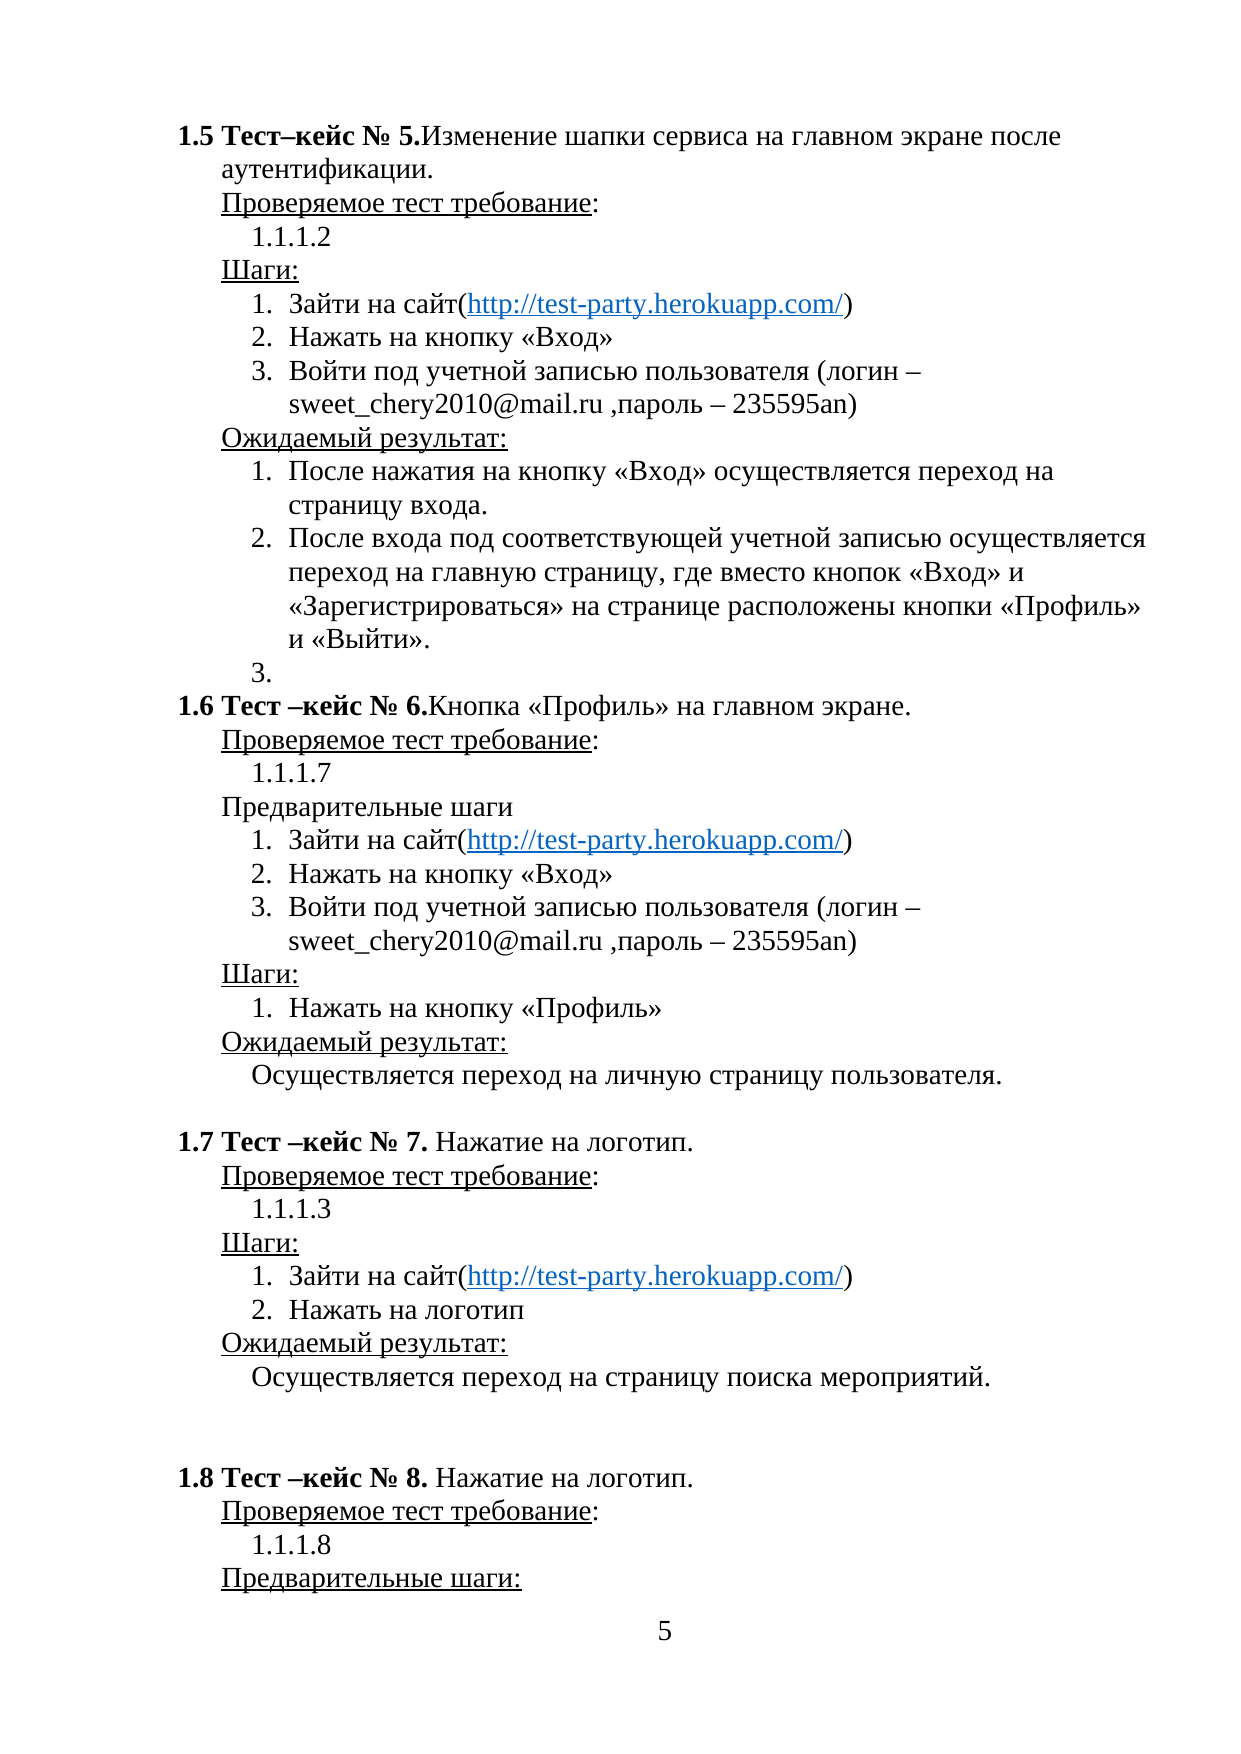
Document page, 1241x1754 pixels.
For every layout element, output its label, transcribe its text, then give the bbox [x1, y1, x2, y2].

list 1.1.1.8 [221, 1527, 1152, 1560]
list Зайти на сайт(http://test-party.herokuapp.com/) [251, 1258, 1152, 1292]
list Предварительные шаги [221, 789, 1152, 822]
list Нажать на логотип [251, 1292, 1152, 1326]
list Проверяемое тест требование: [221, 722, 1152, 755]
list Проверяемое тест требование: [221, 185, 1152, 219]
list Ожидаемый результат: [221, 1024, 1152, 1057]
list Ожидаемый результат: [221, 420, 1152, 453]
list Тест –кейс № 6.Кнопка «Профиль» на главном экране. [177, 688, 1152, 722]
list Осуществляется переход на личную страницу пользователя. [221, 1057, 1152, 1091]
list После нажатия на кнопку «Вход» осуществляется переход на страницу входа. [251, 453, 1152, 521]
list Зайти на сайт(http://test-party.herokuapp.com/) [251, 822, 1152, 856]
list Шаги: [221, 957, 1152, 990]
list 1.1.1.7 [221, 755, 1152, 789]
list Шаги: [221, 252, 1152, 286]
list Проверяемое тест требование: [221, 1158, 1152, 1191]
list Шаги: [221, 1225, 1152, 1258]
list 1.1.1.3 [221, 1191, 1152, 1225]
list Нажать на кнопку «Профиль» [251, 990, 1152, 1024]
list Тест–кейс № 5.Изменение шапки сервиса на главном экране после аутентификации. [177, 118, 1152, 185]
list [251, 286, 1152, 319]
list Нажать на кнопку «Вход» [251, 856, 1152, 889]
list Проверяемое тест требование: [221, 1493, 1152, 1527]
list Нажать на кнопку «Вход» [251, 319, 1152, 353]
list Тест –кейс № 8. Нажатие на логотип. [177, 1460, 1152, 1493]
list Войти под учетной записью пользователя (логин – sweet_chery2010@mail.ru ,пароль – 235595an) [251, 353, 1152, 420]
list Ожидаемый результат: [221, 1326, 1152, 1359]
list Тест –кейс № 7. Нажатие на логотип. [177, 1124, 1152, 1158]
list Войти под учетной записью пользователя (логин – sweet_chery2010@mail.ru ,пароль – 235595an) [251, 889, 1152, 957]
list Осуществляется переход на страницу поиска мероприятий. [221, 1359, 1152, 1393]
list Предварительные шаги: [221, 1560, 1152, 1594]
list 1.1.1.2 [221, 219, 1152, 252]
list После входа под соответствующей учетной записью осуществляется переход на главную страницу, где вместо кнопок «Вход» и «Зарегистрироваться» на странице расположены кнопки «Профиль» и «Выйти». [251, 521, 1152, 655]
